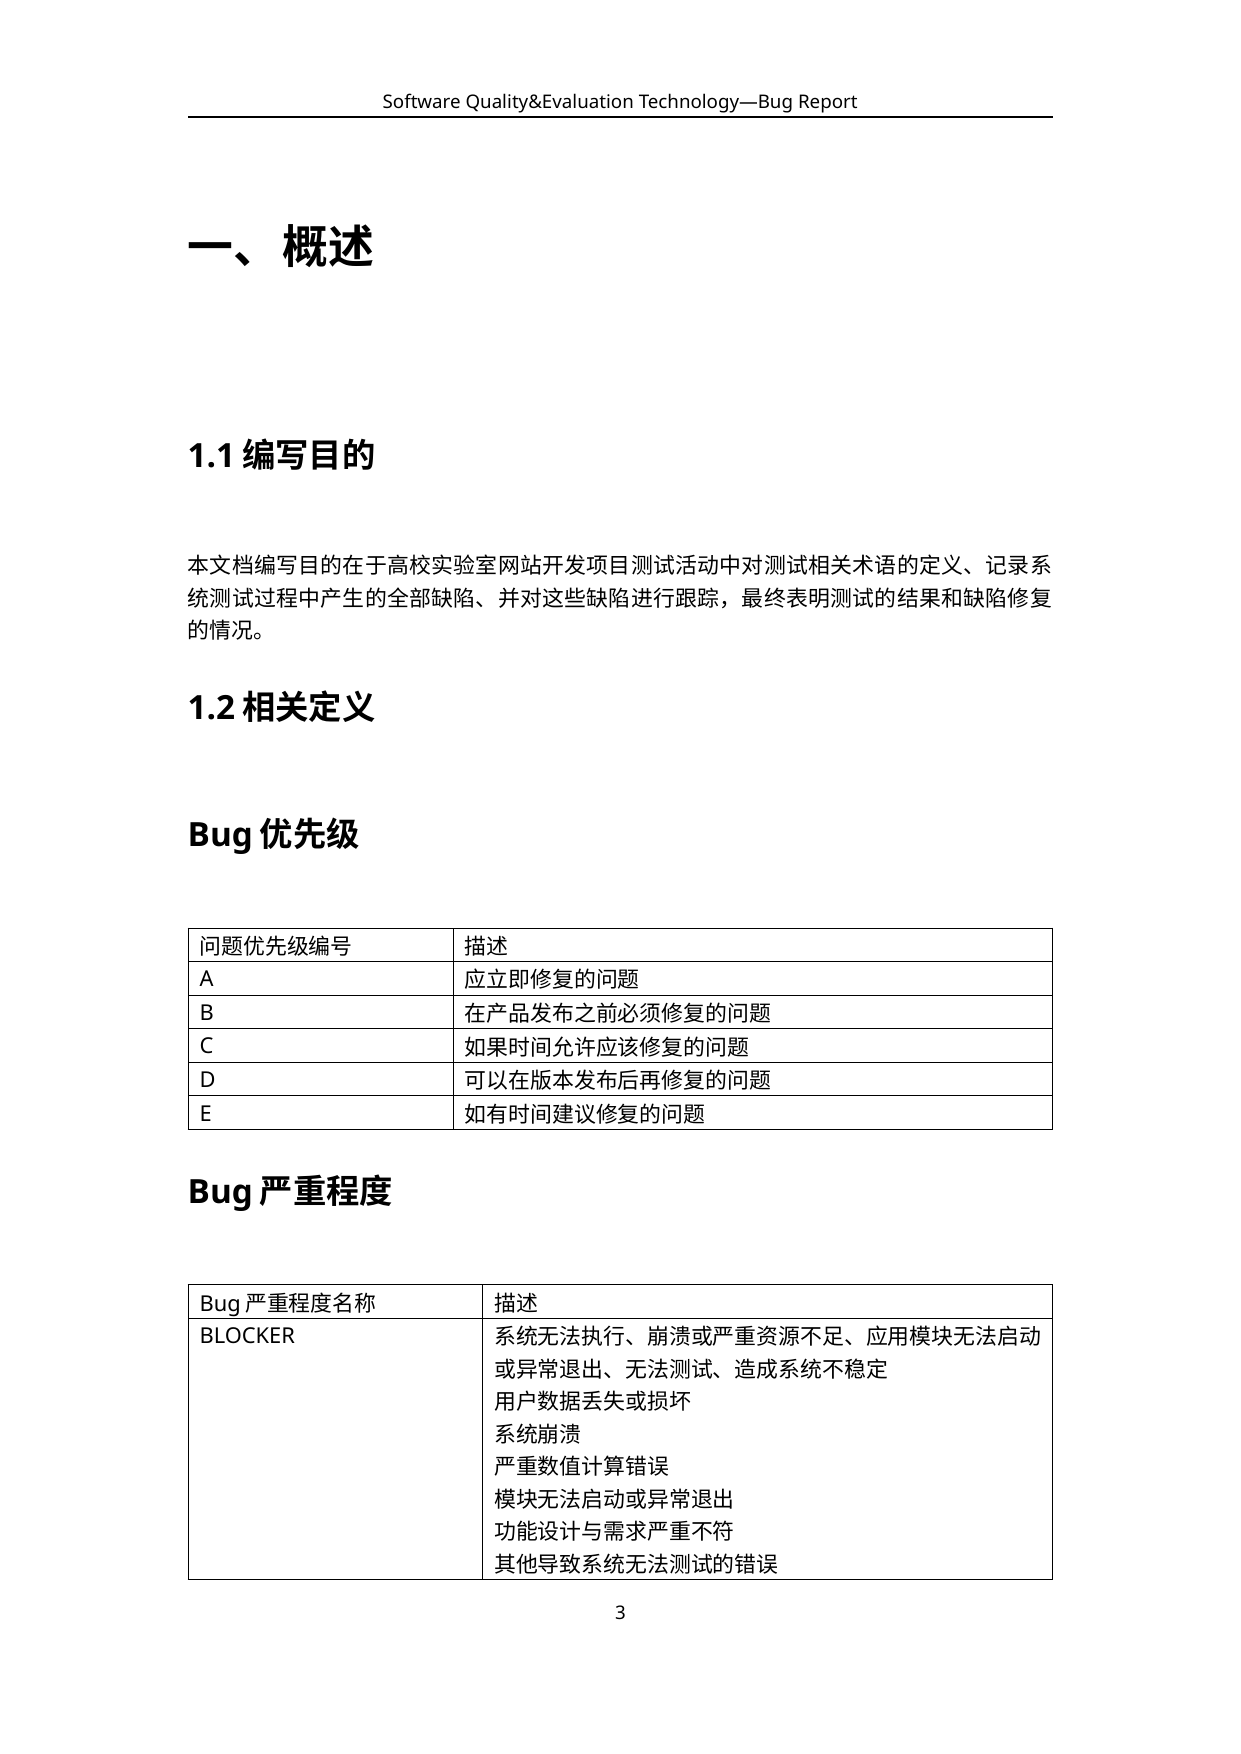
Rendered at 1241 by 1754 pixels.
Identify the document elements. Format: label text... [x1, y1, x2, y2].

subtitle 1.1编写目的 [187, 421, 1053, 486]
table_header 描述 [483, 1285, 1052, 1318]
table_cell 如果时间允许应该修复的问题 [454, 1029, 1052, 1062]
table_cell D [189, 1063, 453, 1095]
table_cell 系统无法执行、崩溃或严重资源不足、应用模块无法启动或异常退出、无法测试、造成系统不稳定 用户数据丢失或损坏 系统崩溃 严重数值计算错误 模块无法启动或异常退出 功能设计与需求严重不符 其他导致系统无法测试的错误 [483, 1319, 1052, 1579]
table_cell C [189, 1029, 453, 1062]
table_cell A [189, 962, 453, 994]
table_header 描述 [454, 929, 1052, 961]
subtitle Bug优先级 [187, 800, 1053, 865]
table_header Bug严重程度名称 [189, 1285, 482, 1318]
table_cell 应立即修复的问题 [454, 962, 1052, 994]
subtitle 概述 [187, 195, 1053, 293]
table_cell E [189, 1096, 453, 1129]
table_header 问题优先级编号 [189, 929, 453, 961]
table_cell B [189, 996, 453, 1028]
table_cell BLOCKER [189, 1319, 482, 1579]
subtitle Bug严重程度 [187, 1157, 1053, 1222]
table_cell 如有时间建议修复的问题 [454, 1096, 1052, 1129]
table_cell 可以在版本发布后再修复的问题 [454, 1063, 1052, 1095]
table_cell 在产品发布之前必须修复的问题 [454, 996, 1052, 1028]
text 本文档编写目的在于高校实验室网站开发项目测试活动中对测试相关术语的定义、记录系统测试过程中产生的全部缺陷、并对这些缺陷进行跟踪，最终表明测试的结果和缺陷修复的情况。 [187, 548, 1053, 646]
subtitle 1.2相关定义 [187, 673, 1053, 738]
